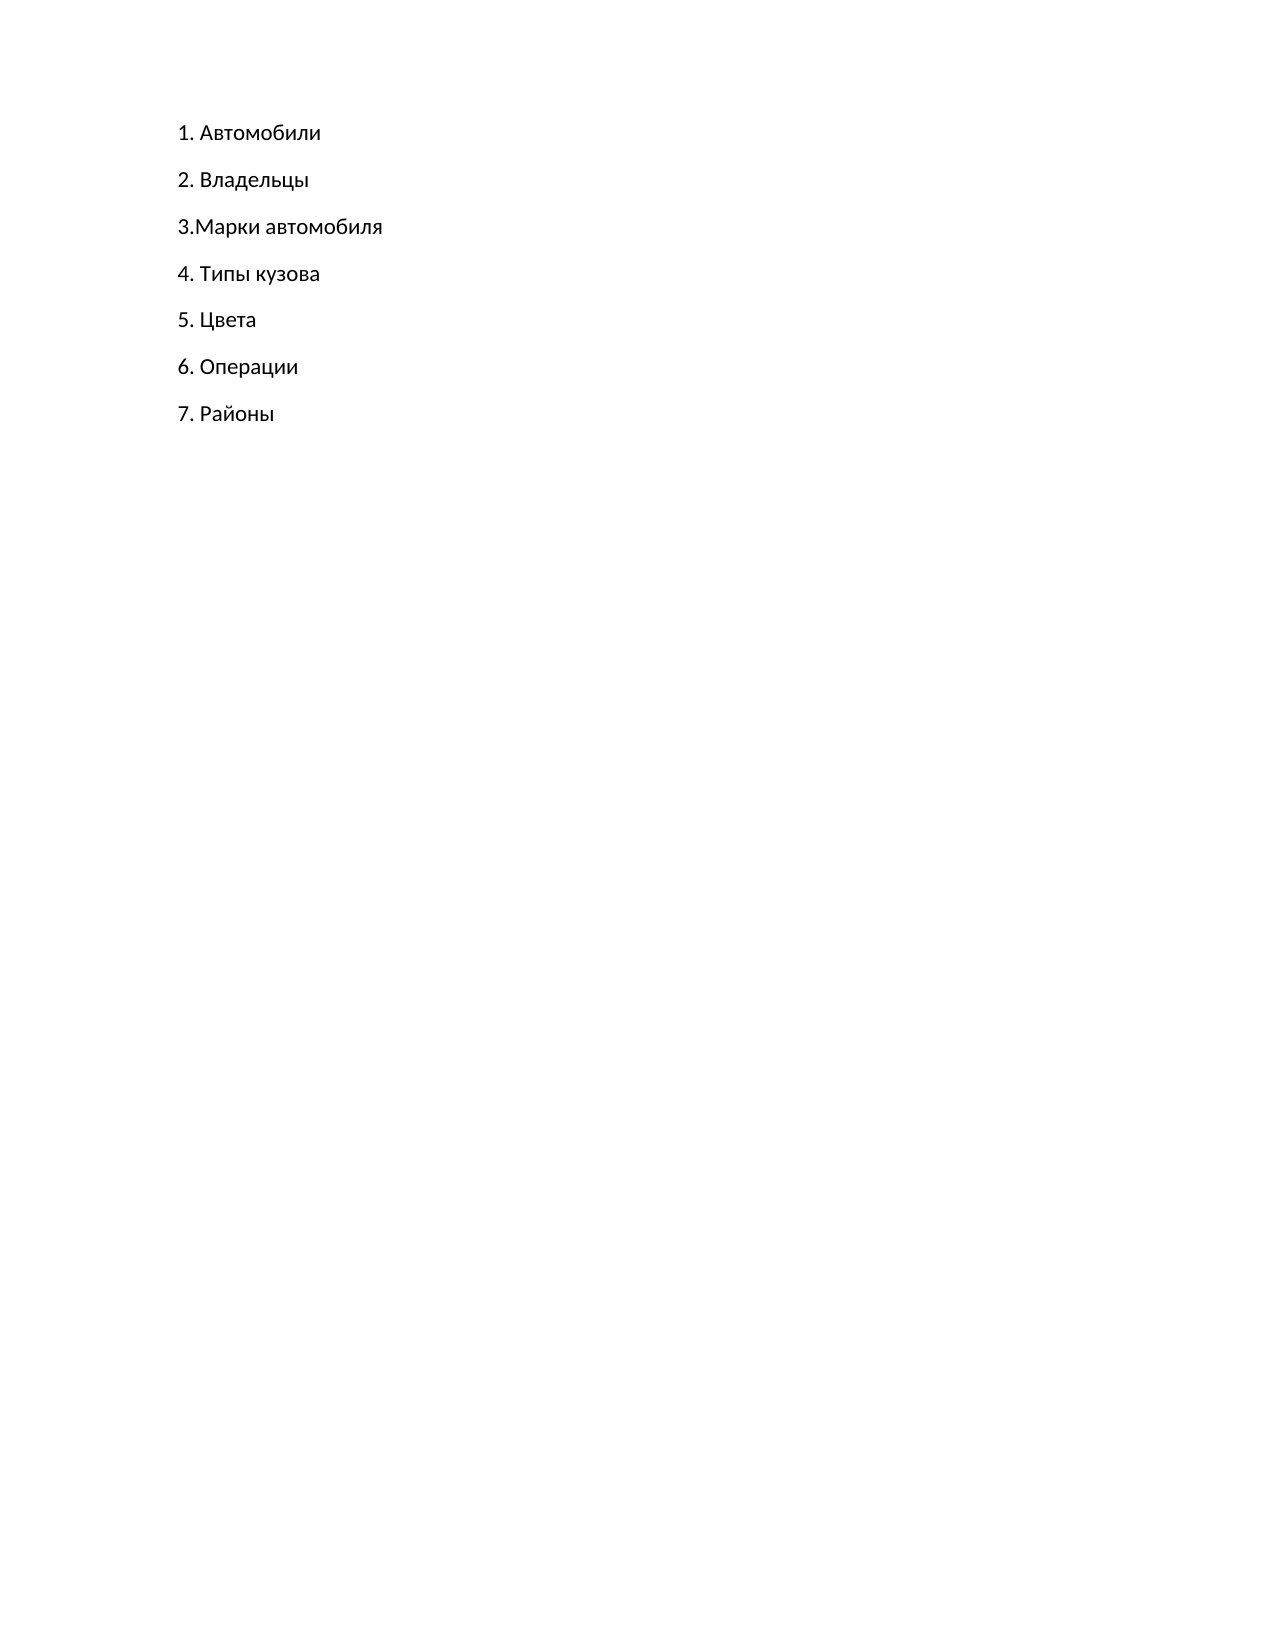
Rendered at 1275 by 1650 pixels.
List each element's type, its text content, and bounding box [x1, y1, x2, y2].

text 1. Автомобили [177, 118, 1186, 146]
text 4. Типы кузова [177, 259, 1186, 287]
text 7. Районы [177, 399, 1186, 427]
text 3.Марки автомобиля [177, 212, 1186, 240]
text 6. Операции [177, 352, 1186, 381]
text 5. Цвета [177, 306, 1186, 334]
text 2. Владельцы [177, 165, 1186, 193]
